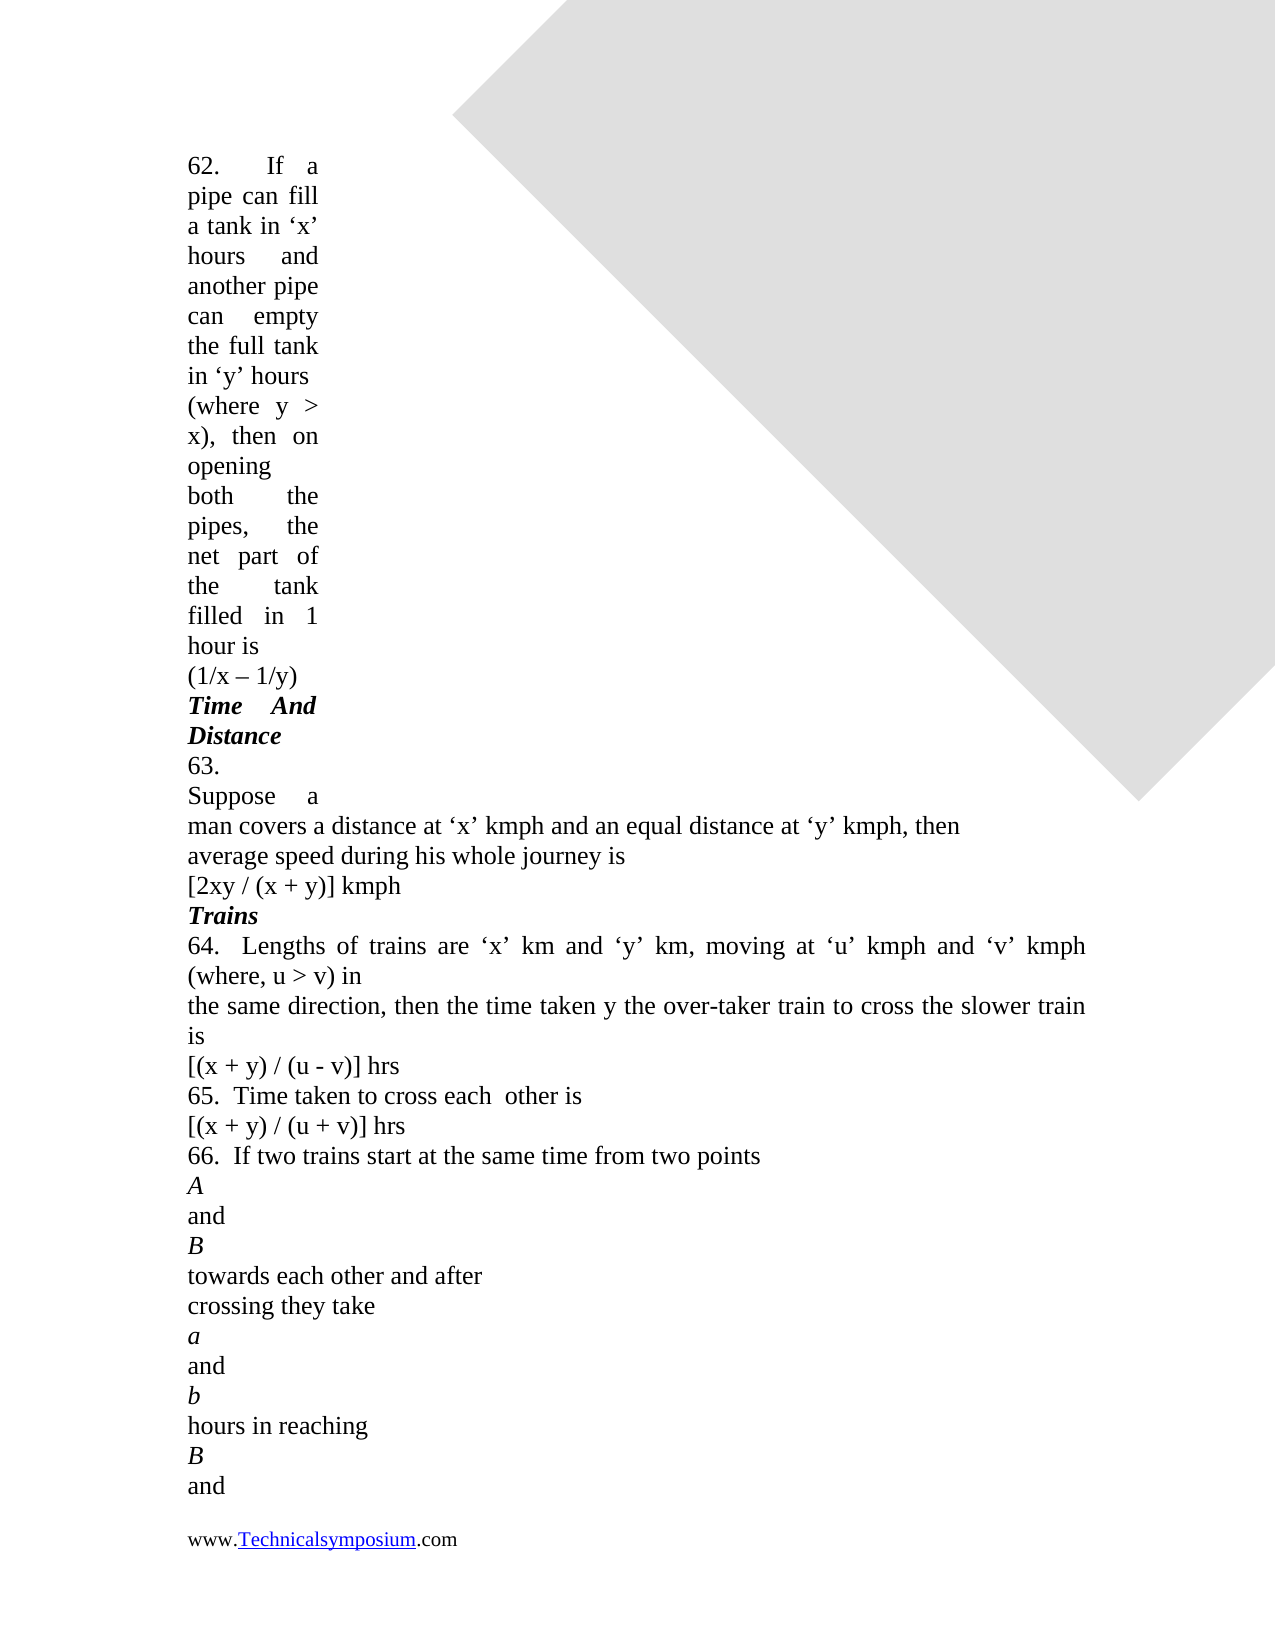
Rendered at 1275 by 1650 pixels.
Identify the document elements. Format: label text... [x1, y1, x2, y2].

text (where y > x), then on opening both the pipes, the net part of the tank filled in 1 hour is [187, 390, 1087, 660]
text 64. Lengths of trains are ‘x’ km and ‘y’ km, moving at ‘u’ kmph and ‘v’ kmph (where, u > v) in [187, 930, 1087, 990]
text B [187, 1440, 1087, 1470]
text the same direction, then the time taken y the over-taker train to cross the slower train is [187, 990, 1087, 1050]
text Trains [187, 900, 1087, 930]
text Time And Distance [187, 690, 1087, 750]
text A [187, 1170, 1087, 1200]
text b [187, 1380, 1087, 1410]
text crossing they take [187, 1290, 1087, 1320]
text hours in reaching [187, 1410, 1087, 1440]
text and [187, 1470, 1087, 1500]
text [(x + y) / (u + v)] hrs [187, 1110, 1087, 1140]
text [2xy / (x + y)] kmph [187, 870, 1087, 900]
text 63. Suppose a man covers a distance at ‘x’ kmph and an equal distance at ‘y’ kmph, then [187, 750, 1087, 840]
text 65. Time taken to cross each other is [187, 1080, 1087, 1110]
text towards each other and after [187, 1260, 1087, 1290]
text 66. If two trains start at the same time from two points [187, 1140, 1087, 1170]
text average speed during his whole journey is [187, 840, 1087, 870]
text B [187, 1230, 1087, 1260]
text and [187, 1350, 1087, 1380]
text and [187, 1200, 1087, 1230]
text a [187, 1320, 1087, 1350]
text (1/x – 1/y) [187, 660, 1087, 690]
text [(x + y) / (u - v)] hrs [187, 1050, 1087, 1080]
text 62. If a pipe can fill a tank in ‘x’ hours and another pipe can empty the full tank in ‘y’ hours [187, 150, 1087, 390]
